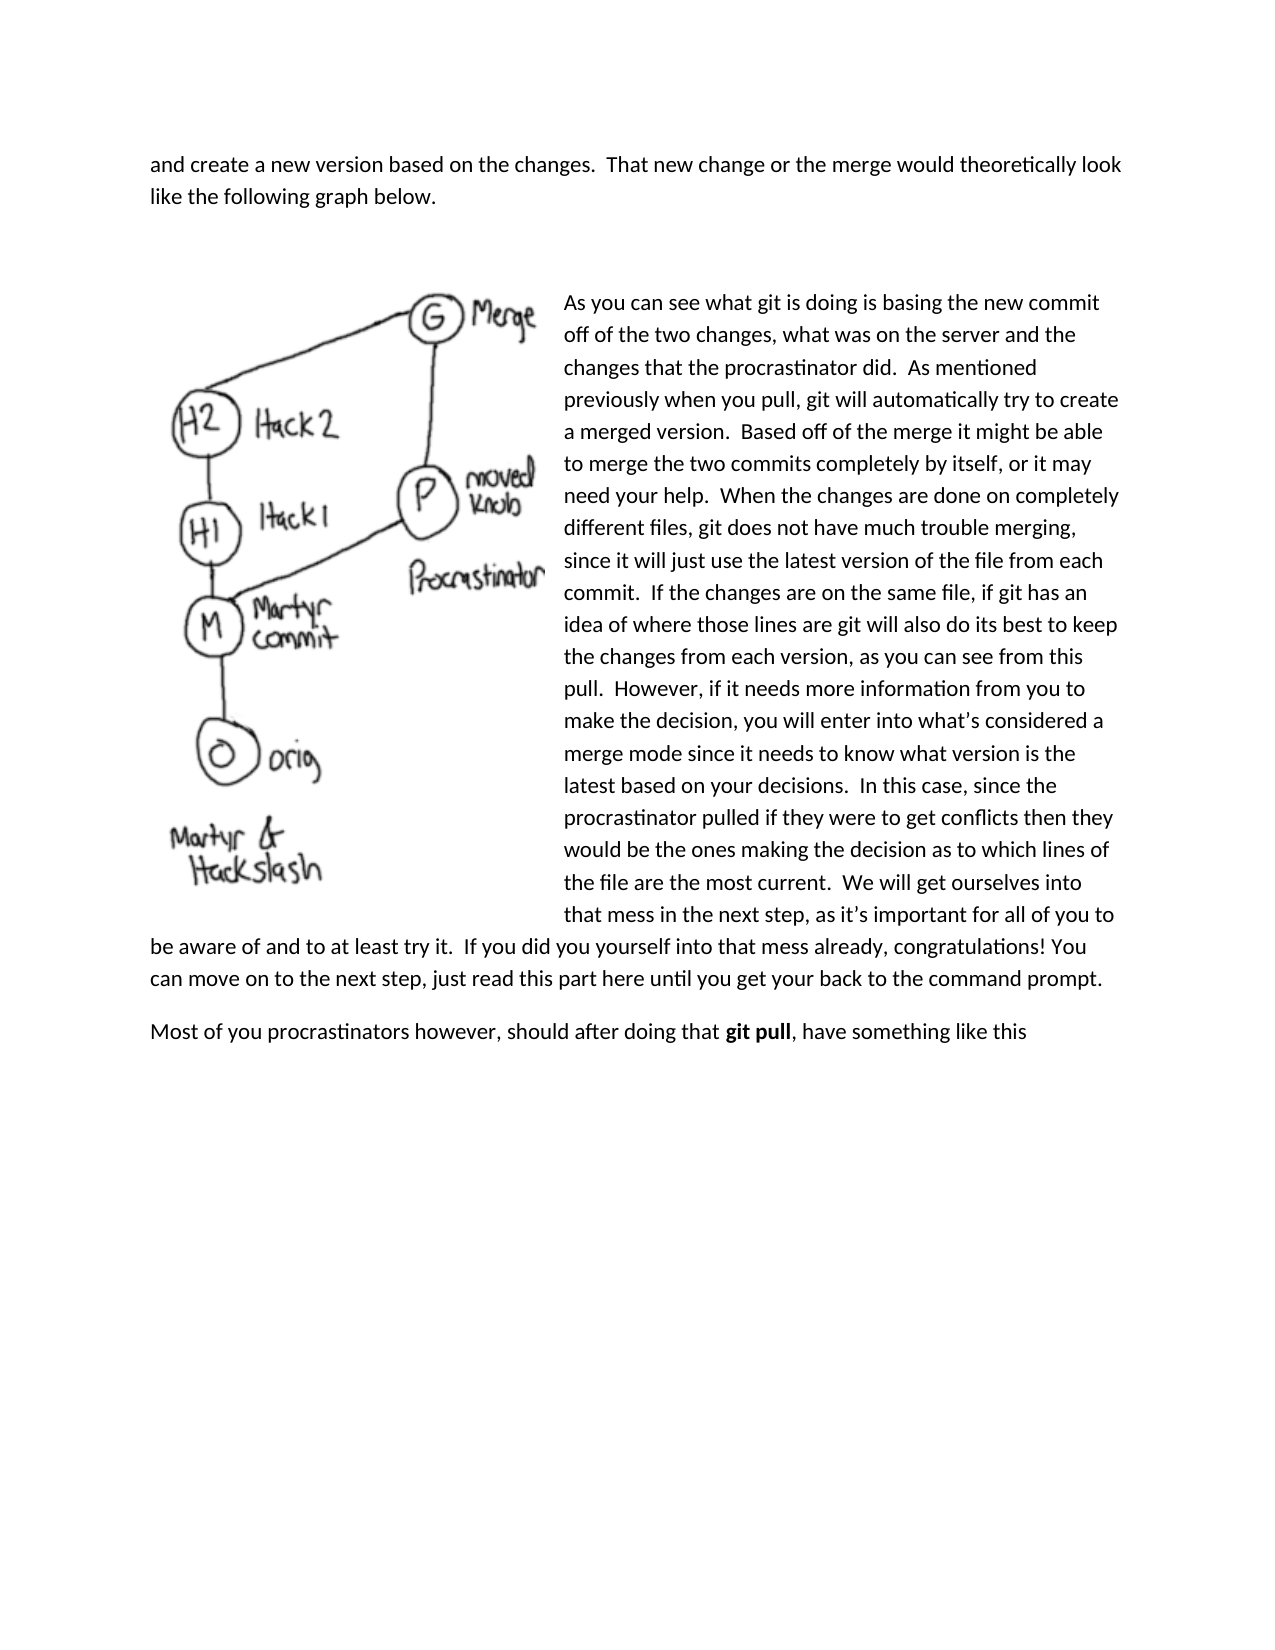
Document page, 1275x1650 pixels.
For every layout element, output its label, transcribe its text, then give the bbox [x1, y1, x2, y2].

picture [153, 288, 545, 901]
text Most of you procrastinators however, should after doing that git pull, have something like this [150, 1017, 1125, 1045]
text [150, 150, 1125, 210]
